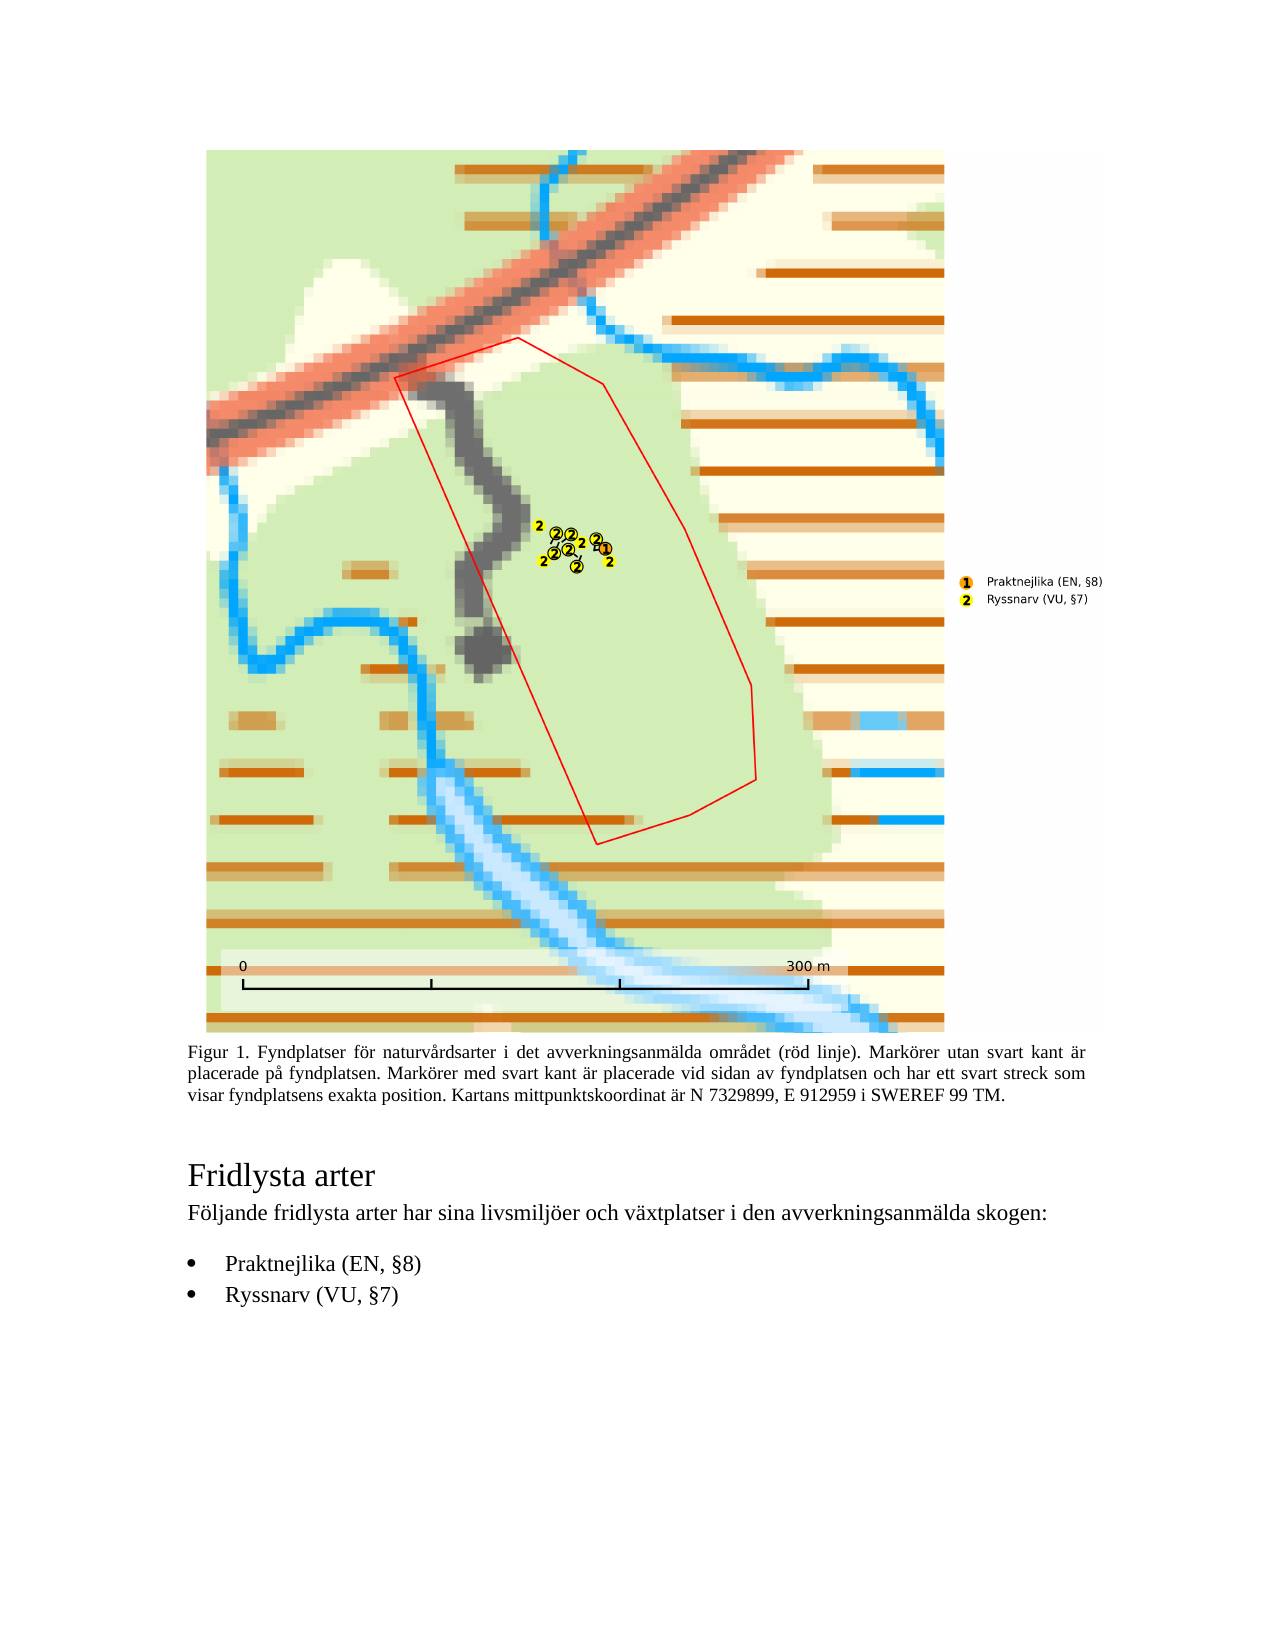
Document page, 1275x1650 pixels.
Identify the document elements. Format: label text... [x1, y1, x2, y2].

list Praktnejlika (EN, §8) [187, 1250, 1087, 1277]
text Följande fridlysta arter har sina livsmiljöer och växtplatser i den avverkningsanmälda skogen: [187, 1199, 1087, 1226]
list Ryssnarv (VU, §7) [187, 1281, 1087, 1307]
picture [206, 150, 1107, 1033]
subtitle Fridlysta arter [187, 1155, 1087, 1194]
text Figur 1. Fyndplatser för naturvårdsarter i det avverkningsanmälda området (röd linje). Markörer utan svart kant är placerade på fyndplatsen. Markörer med svart kant är placerade vid sidan av fyndplatsen och har ett svart streck som visar fyndplatsens exakta position. Kartans mittpunktskoordinat är N 7329899, E 912959 i SWEREF 99 TM. [187, 1041, 1087, 1105]
